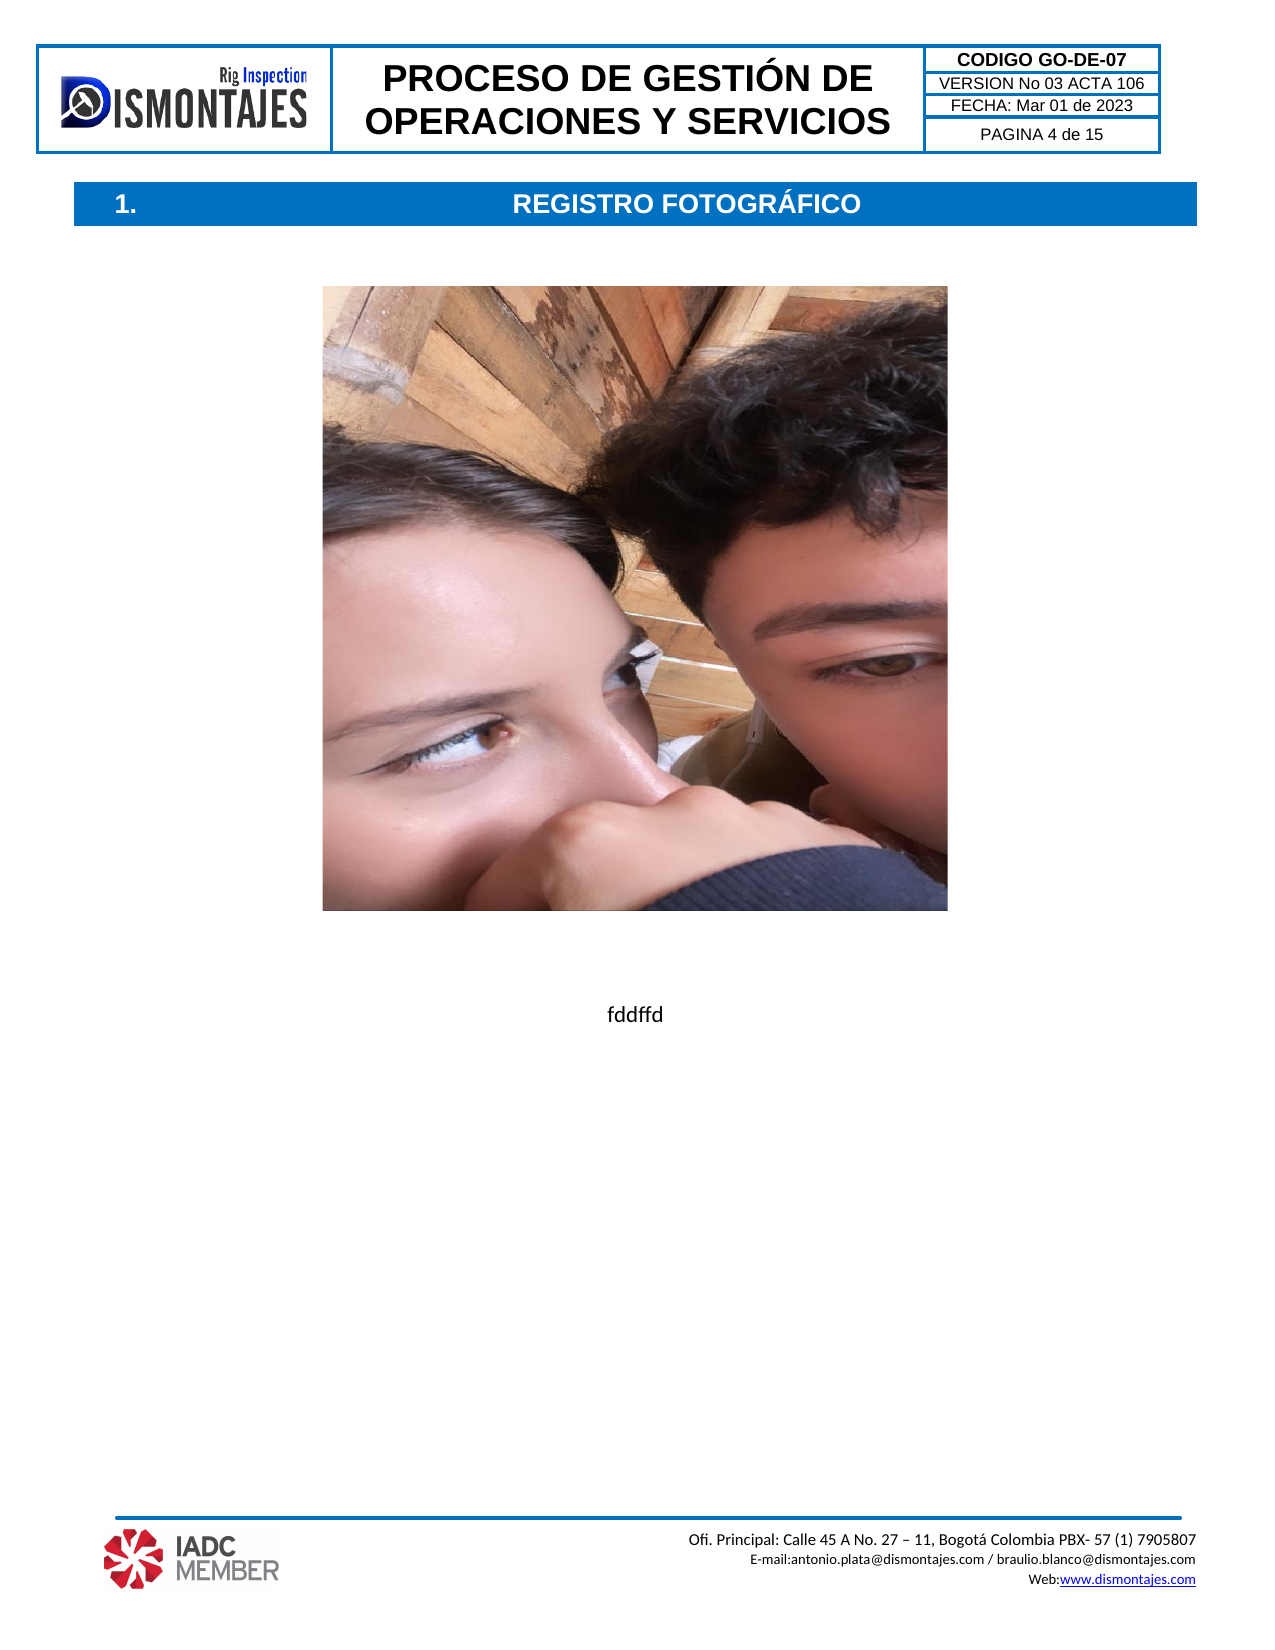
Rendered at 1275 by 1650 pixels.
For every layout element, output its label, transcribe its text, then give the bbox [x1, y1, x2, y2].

table_header 1. [74, 182, 177, 226]
table_header REGISTRO FOTOGRÁFICO [177, 182, 1197, 226]
picture [322, 286, 948, 911]
picture [61, 67, 307, 128]
picture [104, 1529, 279, 1589]
text fddffd [74, 1000, 1196, 1028]
